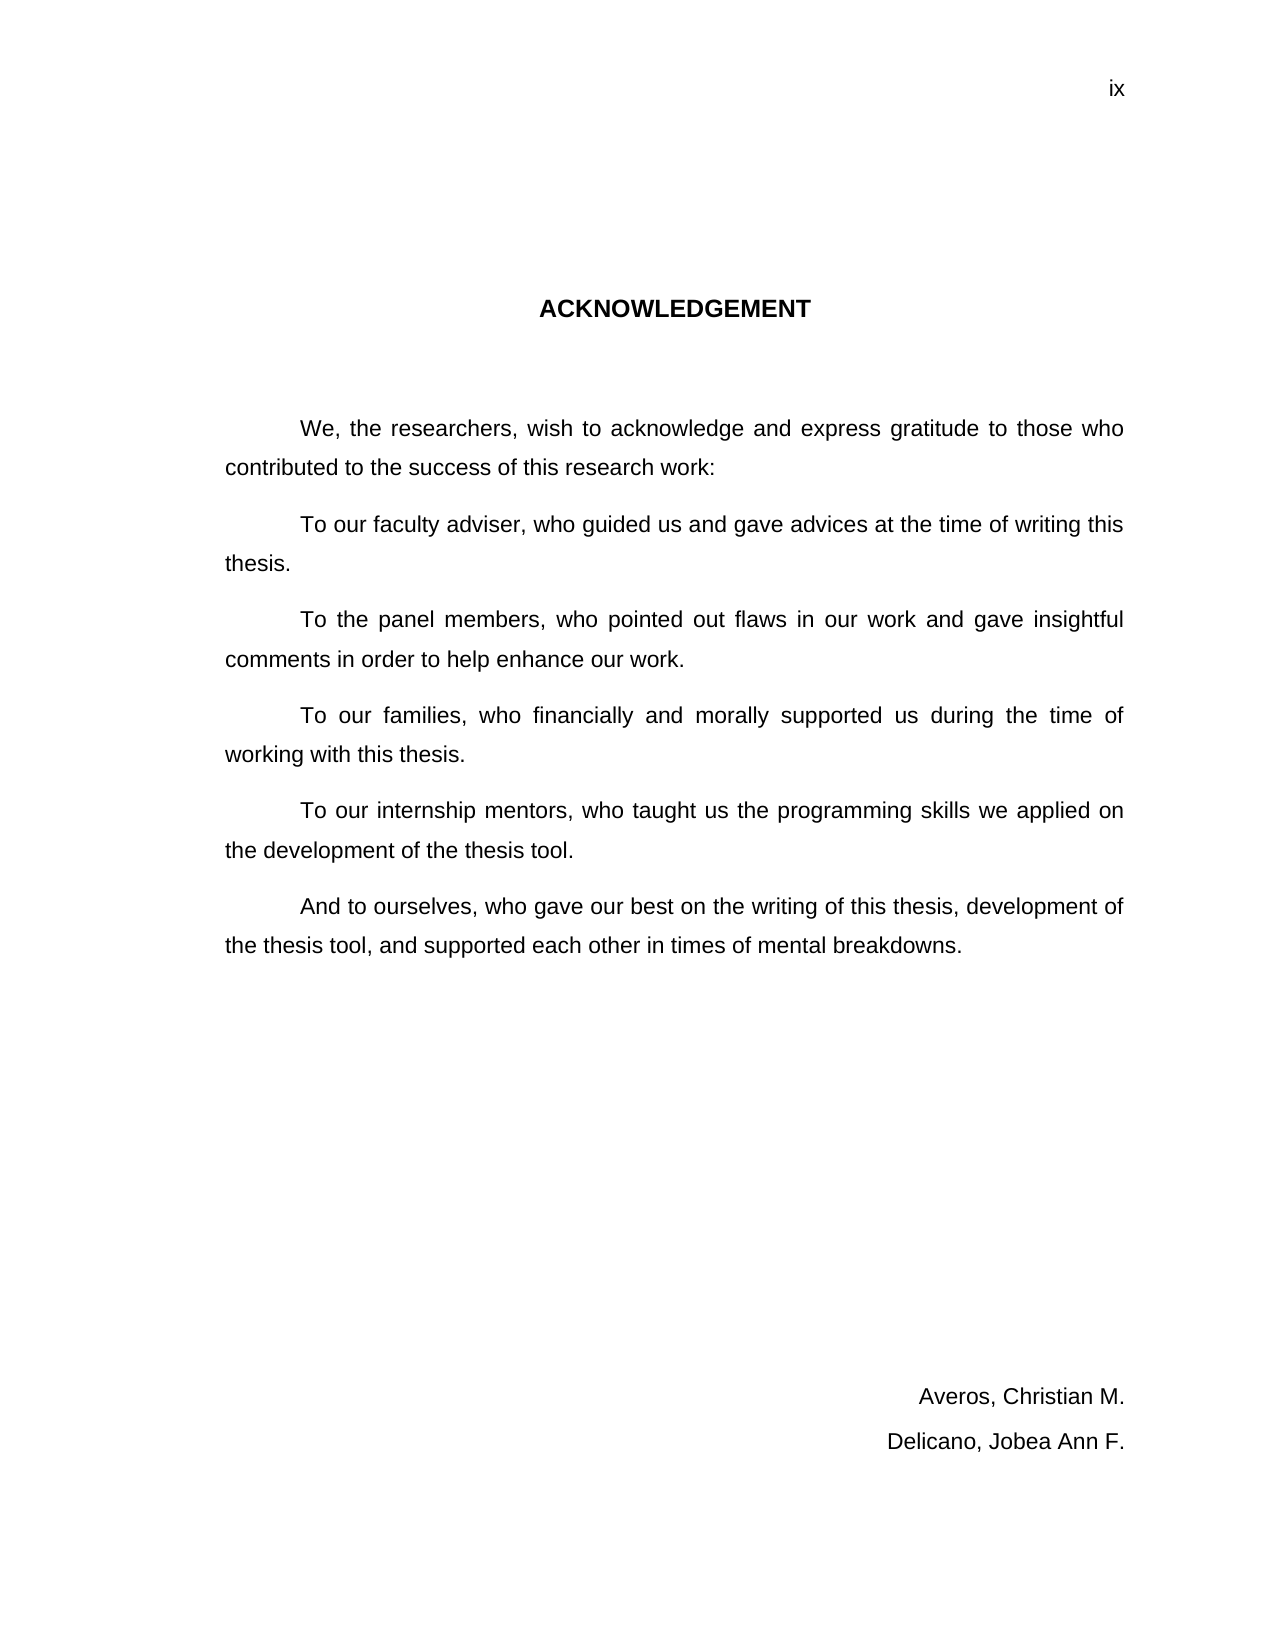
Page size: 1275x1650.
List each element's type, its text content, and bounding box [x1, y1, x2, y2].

text To our faculty adviser, who guided us and gave advices at the time of writing this thesis. [225, 511, 1125, 576]
text We, the researchers, wish to acknowledge and express gratitude to those who contributed to the success of this research work: [225, 415, 1125, 481]
subtitle ACKNOWLEDGEMENT [225, 294, 1125, 322]
text To the panel members, who pointed out flaws in our work and gave insightful comments in order to help enhance our work. [225, 606, 1125, 672]
text To our families, who financially and morally supported us during the time of working with this thesis. [225, 702, 1125, 768]
text Delicano, Jobea Ann F. [225, 1428, 1125, 1454]
text To our internship mentors, who taught us the programming skills we applied on the development of the thesis tool. [225, 797, 1125, 863]
text And to ourselves, who gave our best on the writing of this thesis, development of the thesis tool, and supported each other in times of mental breakdowns. [225, 893, 1125, 959]
text Averos, Christian M. [225, 1383, 1125, 1409]
